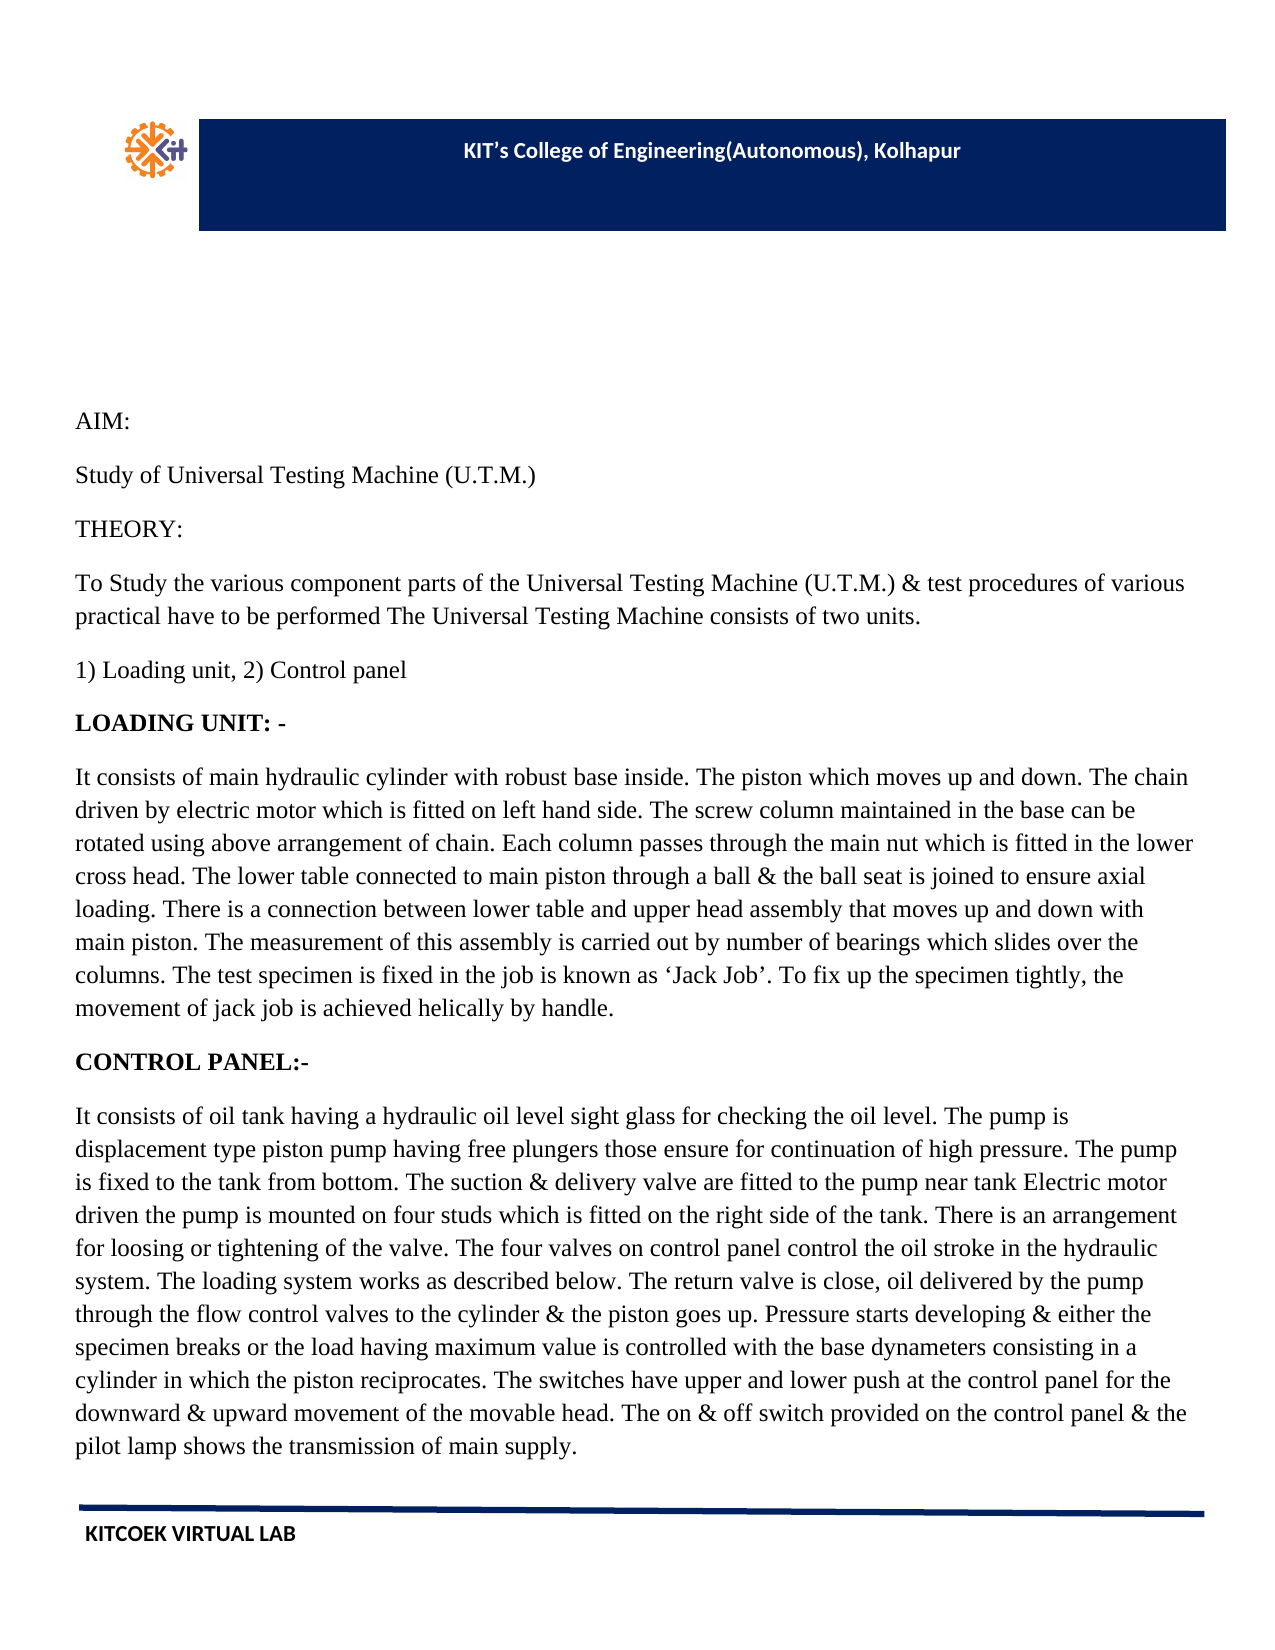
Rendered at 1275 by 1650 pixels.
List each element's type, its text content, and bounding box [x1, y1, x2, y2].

text LOADING UNIT: - [75, 708, 1200, 737]
text 1) Loading unit, 2) Control panel [75, 655, 1200, 683]
text CONTROL PANEL:- [75, 1047, 1200, 1076]
text THEORY: [75, 514, 1200, 543]
text To Study the various component parts of the Universal Testing Machine (U.T.M.) & test procedures of various practical have to be performed The Universal Testing Machine consists of two units. [75, 568, 1200, 629]
text It consists of main hydraulic cylinder with robust base inside. The piston which moves up and down. The chain driven by electric motor which is fitted on left hand side. The screw column maintained in the base can be rotated using above arrangement of chain. Each column passes through the main nut which is fitted in the lower cross head. The lower table connected to main piston through a ball & the ball seat is joined to ensure axial loading. There is a connection between lower table and upper head assembly that moves up and down with main piston. The measurement of this assembly is carried out by number of bearings which slides over the columns. The test specimen is fixed in the job is known as ‘Jack Job’. To fix up the specimen tightly, the movement of jack job is achieved helically by handle. [75, 762, 1200, 1022]
text Study of Universal Testing Machine (U.T.M.) [75, 460, 1200, 489]
text It consists of oil tank having a hydraulic oil level sight glass for checking the oil level. The pump is displacement type piston pump having free plungers those ensure for continuation of high pressure. The pump is fixed to the tank from bottom. The suction & delivery valve are fitted to the pump near tank Electric motor driven the pump is mounted on four studs which is fitted on the right side of the tank. There is an arrangement for loosing or tightening of the valve. The four valves on control panel control the oil stroke in the hydraulic system. The loading system works as described below. The return valve is close, oil delivered by the pump through the flow control valves to the cylinder & the piston goes up. Pressure starts developing & either the specimen breaks or the load having maximum value is controlled with the base dynameters consisting in a cylinder in which the piston reciprocates. The switches have upper and lower push at the control panel for the downward & upward movement of the movable head. The on & off switch provided on the control panel & the pilot lamp shows the transmission of main supply. [75, 1101, 1200, 1460]
text AIM: [75, 406, 1200, 435]
picture [124, 119, 188, 182]
